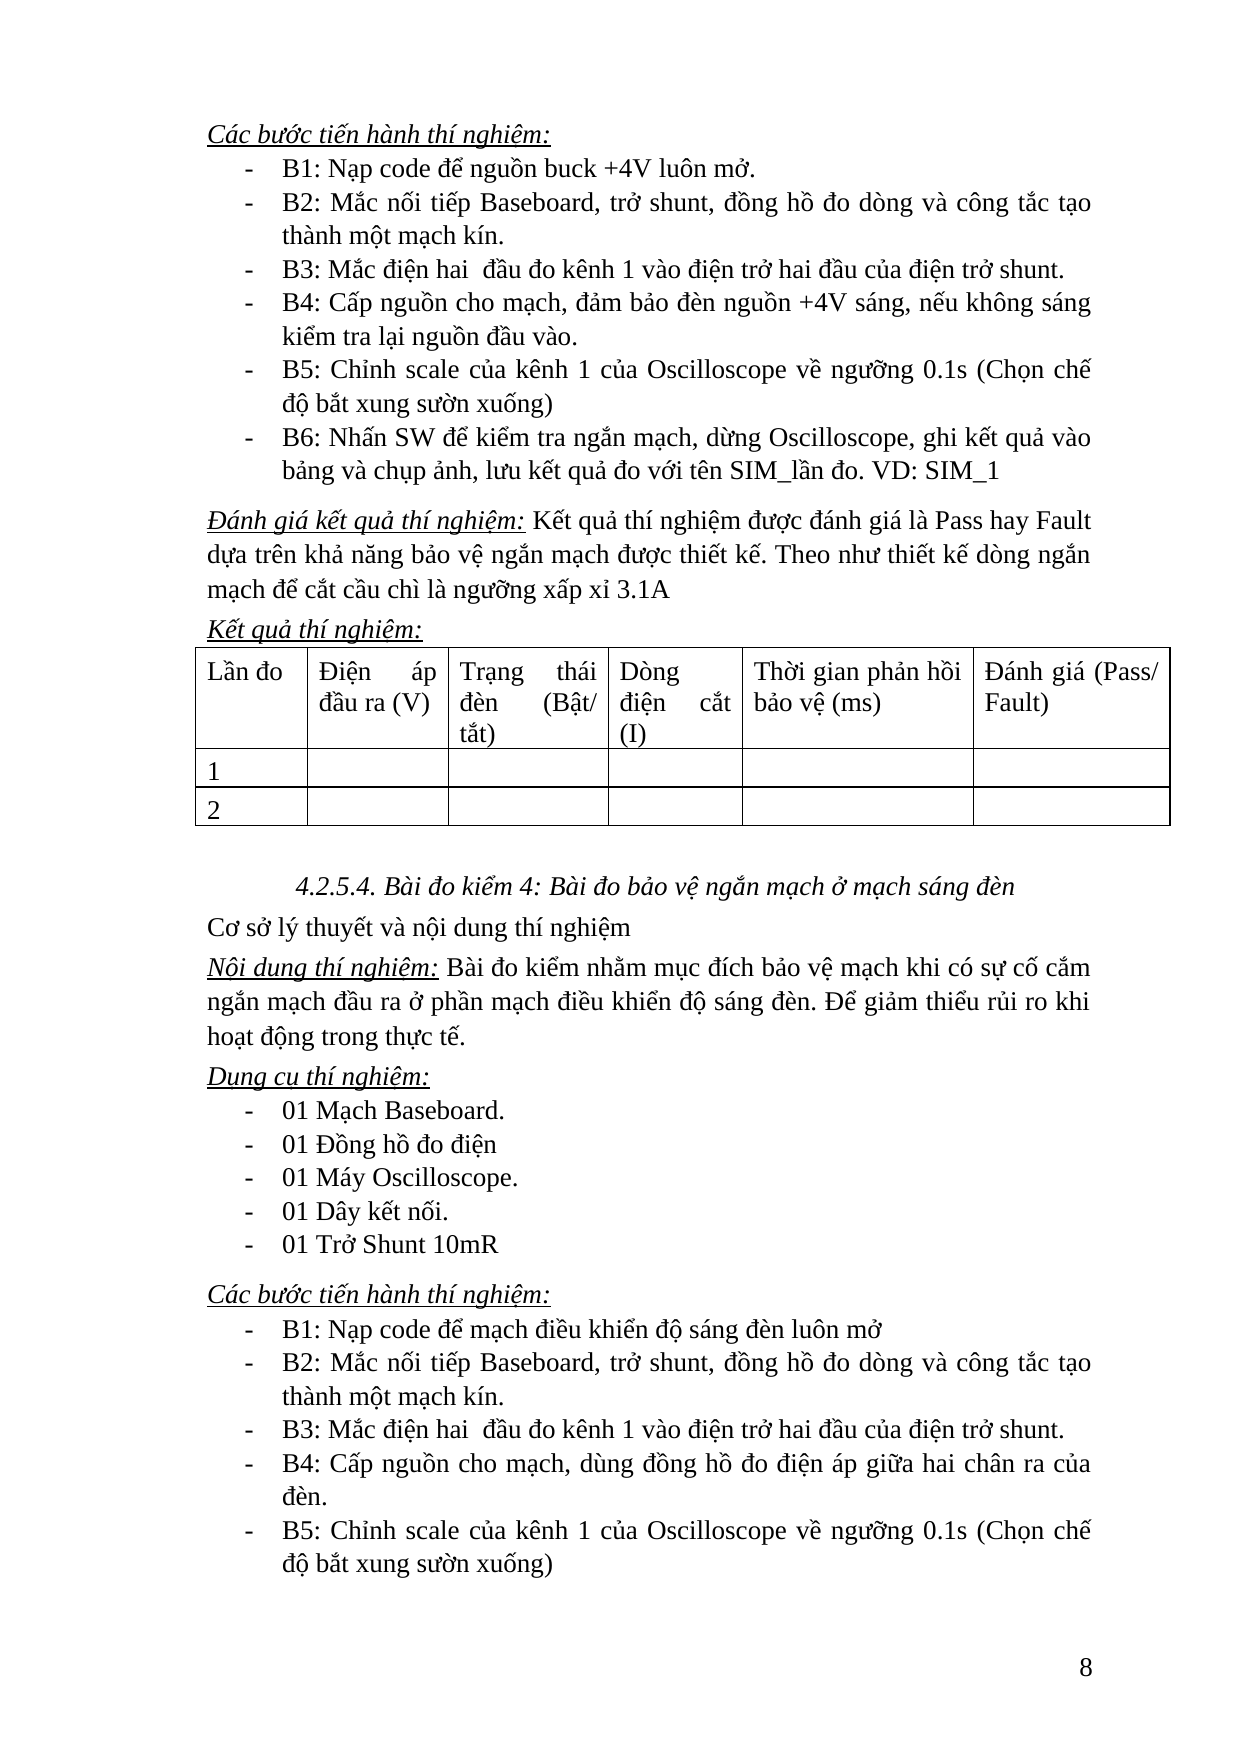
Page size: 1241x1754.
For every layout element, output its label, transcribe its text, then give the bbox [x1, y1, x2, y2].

table_header Trạng thái đèn (Bật/ tắt) [449, 648, 608, 748]
list B2: Mắc nối tiếp Baseboard, trở shunt, đồng hồ đo dòng và công tắc tạo thành một mạch kín. [244, 1346, 1092, 1411]
list B3: Mắc điện hai đầu đo kênh 1 vào điện trở hai đầu của điện trở shunt. [244, 1413, 1092, 1444]
list B3: Mắc điện hai đầu đo kênh 1 vào điện trở hai đầu của điện trở shunt. [244, 253, 1092, 284]
table_cell [449, 749, 608, 786]
table_header Thời gian phản hồi bảo vệ (ms) [743, 648, 973, 748]
table_cell [743, 749, 973, 786]
table_cell [609, 788, 742, 825]
list 01 Máy Oscilloscope. [244, 1161, 1092, 1192]
list B4: Cấp nguồn cho mạch, dùng đồng hồ đo điện áp giữa hai chân ra của đèn. [244, 1447, 1092, 1512]
text Kết quả thí nghiệm: [207, 613, 1092, 644]
table_cell [308, 749, 448, 786]
table_cell 1 [196, 749, 307, 786]
text Đánh giá kết quả thí nghiệm: Kết quả thí nghiệm được đánh giá là Pass hay Fault dựa trên khả năng bảo vệ ngắn mạch được thiết kế. Theo như thiết kế dòng ngắn mạch để cắt cầu chì là ngưỡng xấp xỉ 3.1A [207, 504, 1092, 604]
subtitle Bài đo kiểm 4: Bài đo bảo vệ ngắn mạch ở mạch sáng đèn [207, 871, 1092, 902]
list B5: Chỉnh scale của kênh 1 của Oscilloscope về ngưỡng 0.1s (Chọn chế độ bắt xung sườn xuống) [244, 353, 1092, 418]
list 01 Đồng hồ đo điện [244, 1128, 1092, 1159]
list B2: Mắc nối tiếp Baseboard, trở shunt, đồng hồ đo dòng và công tắc tạo thành một mạch kín. [244, 186, 1092, 251]
table_cell [974, 788, 1169, 825]
list 01 Trở Shunt 10mR [244, 1228, 1092, 1259]
list 01 Dây kết nối. [244, 1195, 1092, 1226]
text Nội dung thí nghiệm: Bài đo kiểm nhằm mục đích bảo vệ mạch khi có sự cố cắm ngắn mạch đầu ra ở phần mạch điều khiển độ sáng đèn. Để giảm thiểu rủi ro khi hoạt động trong thực tế. [207, 951, 1092, 1051]
list 01 Mạch Baseboard. [244, 1094, 1092, 1125]
table_cell [449, 788, 608, 825]
text Cơ sở lý thuyết và nội dung thí nghiệm [207, 911, 1092, 942]
text Các bước tiến hành thí nghiệm: [207, 118, 1092, 149]
list B1: Nạp code để mạch điều khiển độ sáng đèn luôn mở [244, 1313, 1092, 1344]
list B4: Cấp nguồn cho mạch, đảm bảo đèn nguồn +4V sáng, nếu không sáng kiểm tra lại nguồn đầu vào. [244, 286, 1092, 351]
text Dụng cụ thí nghiệm: [207, 1060, 1092, 1091]
table_cell 2 [196, 788, 307, 825]
table_header Lần đo [196, 648, 307, 748]
table_header Đánh giá (Pass/ Fault) [974, 648, 1169, 748]
list B5: Chỉnh scale của kênh 1 của Oscilloscope về ngưỡng 0.1s (Chọn chế độ bắt xung sườn xuống) [244, 1514, 1092, 1579]
table_cell [974, 749, 1169, 786]
list B1: Nạp code để nguồn buck +4V luôn mở. [244, 152, 1092, 183]
table_cell [743, 788, 973, 825]
table_header Điện áp đầu ra (V) [308, 648, 448, 748]
table_header Dòng điện cắt (I) [609, 648, 742, 748]
list B6: Nhấn SW để kiểm tra ngắn mạch, dừng Oscilloscope, ghi kết quả vào bảng và chụp ảnh, lưu kết quả đo với tên SIM_lần đo. VD: SIM_1 [244, 421, 1092, 485]
table_cell [308, 788, 448, 825]
text Các bước tiến hành thí nghiệm: [207, 1279, 1092, 1310]
table_cell [609, 749, 742, 786]
